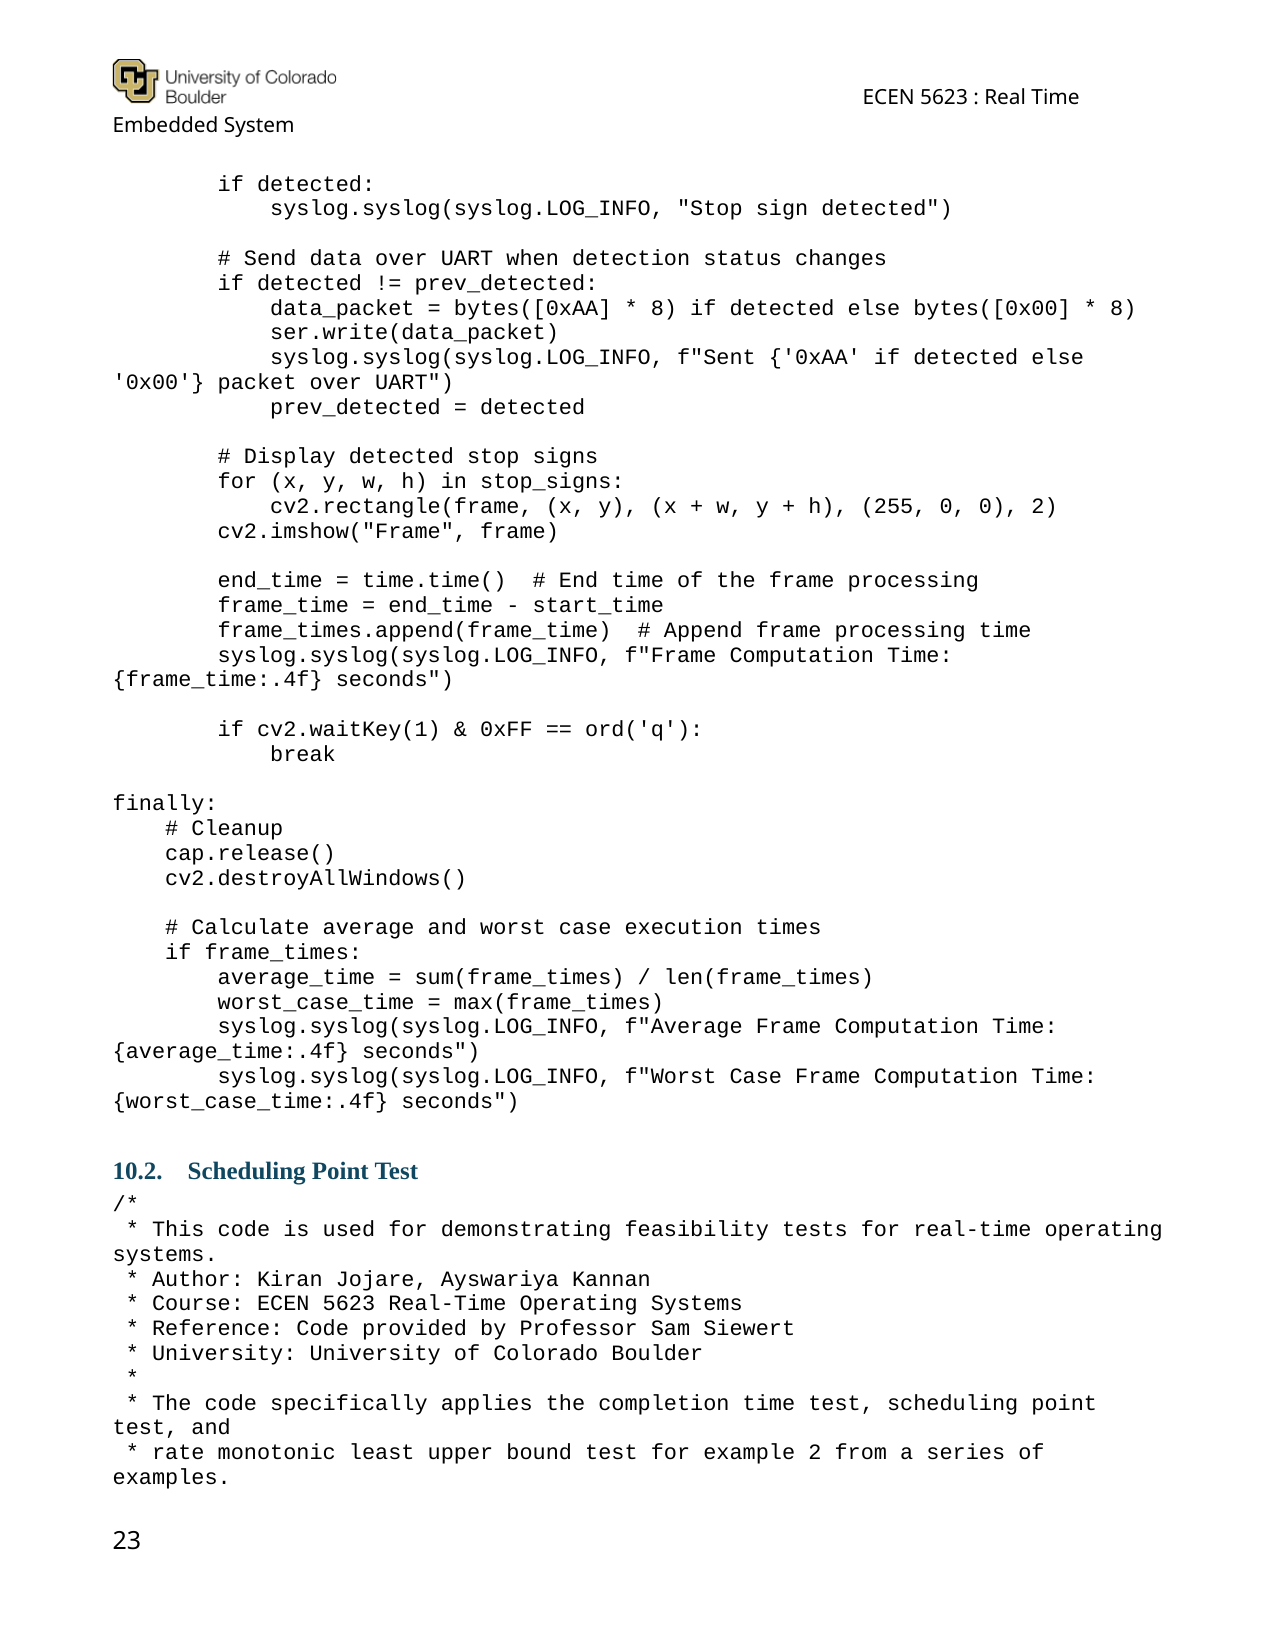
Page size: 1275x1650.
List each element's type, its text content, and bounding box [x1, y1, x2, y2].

text average_time = sum(frame_times) / len(frame_times) [112, 966, 1162, 991]
text /* [112, 1193, 1162, 1218]
text if detected != prev_detected: [112, 272, 1162, 297]
text if detected: [112, 173, 1162, 197]
text * Course: ECEN 5623 Real-Time Operating Systems [112, 1292, 1162, 1317]
text end_time = time.time() # End time of the frame processing [112, 569, 1162, 594]
text finally: [112, 792, 1162, 817]
text break [112, 743, 1162, 768]
text * [112, 1367, 1162, 1392]
text * This code is used for demonstrating feasibility tests for real-time operating systems. [112, 1218, 1162, 1268]
text for (x, y, w, h) in stop_signs: [112, 470, 1162, 495]
text frame_times.append(frame_time) # Append frame processing time [112, 619, 1162, 644]
text # Display detected stop signs [112, 445, 1162, 470]
text # Calculate average and worst case execution times [112, 916, 1162, 941]
text data_packet = bytes([0xAA] * 8) if detected else bytes([0x00] * 8) [112, 297, 1162, 321]
text syslog.syslog(syslog.LOG_INFO, f"Frame Computation Time: {frame_time:.4f} seconds") [112, 644, 1162, 693]
text # Send data over UART when detection status changes [112, 247, 1162, 272]
text if cv2.waitKey(1) & 0xFF == ord('q'): [112, 718, 1162, 743]
text worst_case_time = max(frame_times) [112, 991, 1162, 1016]
text syslog.syslog(syslog.LOG_INFO, f"Sent {'0xAA' if detected else '0x00'} packet over UART") [112, 346, 1162, 396]
text syslog.syslog(syslog.LOG_INFO, f"Worst Case Frame Computation Time: {worst_case_time:.4f} seconds") [112, 1065, 1162, 1115]
text syslog.syslog(syslog.LOG_INFO, f"Average Frame Computation Time: {average_time:.4f} seconds") [112, 1016, 1162, 1065]
text * Author: Kiran Jojare, Ayswariya Kannan [112, 1268, 1162, 1292]
text * University: University of Colorado Boulder [112, 1342, 1162, 1367]
text ser.write(data_packet) [112, 321, 1162, 346]
text cv2.destroyAllWindows() [112, 867, 1162, 892]
subtitle Scheduling Point Test [112, 1156, 1162, 1185]
text if frame_times: [112, 941, 1162, 966]
text syslog.syslog(syslog.LOG_INFO, "Stop sign detected") [112, 197, 1162, 222]
text cv2.imshow("Frame", frame) [112, 520, 1162, 544]
text prev_detected = detected [112, 396, 1162, 421]
text * Reference: Code provided by Professor Sam Siewert [112, 1317, 1162, 1342]
text * rate monotonic least upper bound test for example 2 from a series of examples. [112, 1441, 1162, 1491]
text * The code specifically applies the completion time test, scheduling point test, and [112, 1392, 1162, 1441]
picture [112, 59, 337, 104]
text # Cleanup [112, 817, 1162, 842]
text cv2.rectangle(frame, (x, y), (x + w, y + h), (255, 0, 0), 2) [112, 495, 1162, 520]
text cap.release() [112, 842, 1162, 867]
text frame_time = end_time - start_time [112, 594, 1162, 619]
